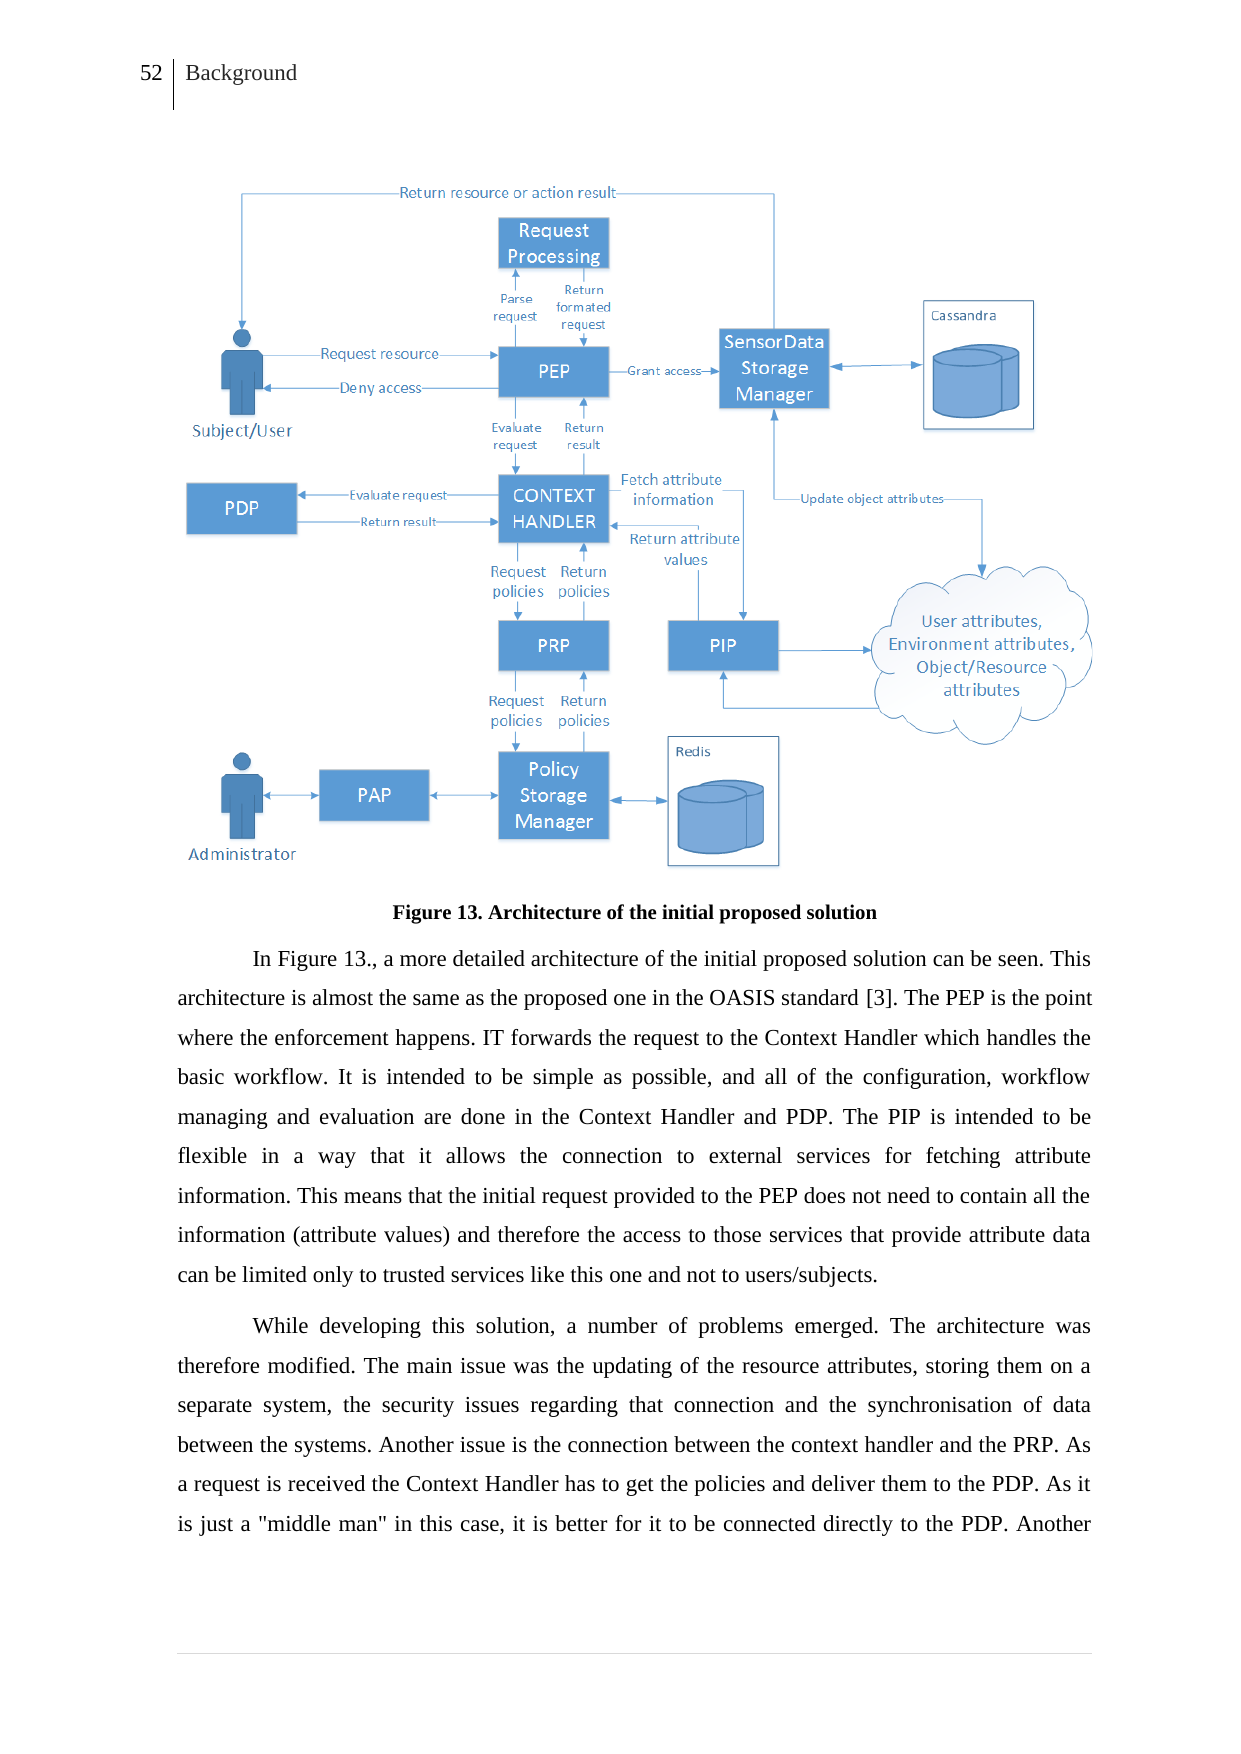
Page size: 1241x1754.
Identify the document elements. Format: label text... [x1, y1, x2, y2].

text In Figure 13., a more detailed architecture of the initial proposed solution can be seen. This architecture is almost the same as the proposed one in the OASIS standard . The PEP is the point where the enforcement happens. IT forwards the request to the Context Handler which handles the basic workflow. It is intended to be simple as possible, and all of the configuration, workflow managing and evaluation are done in the Context Handler and PDP. The PIP is intended to be flexible in a way that it allows the connection to external services for fetching attribute information. This means that the initial request provided to the PEP does not need to contain all the information (attribute values) and therefore the access to those services that provide attribute data can be limited only to trusted services like this one and not to users/subjects. [177, 945, 1092, 1287]
picture [177, 177, 1093, 875]
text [177, 1313, 1092, 1536]
